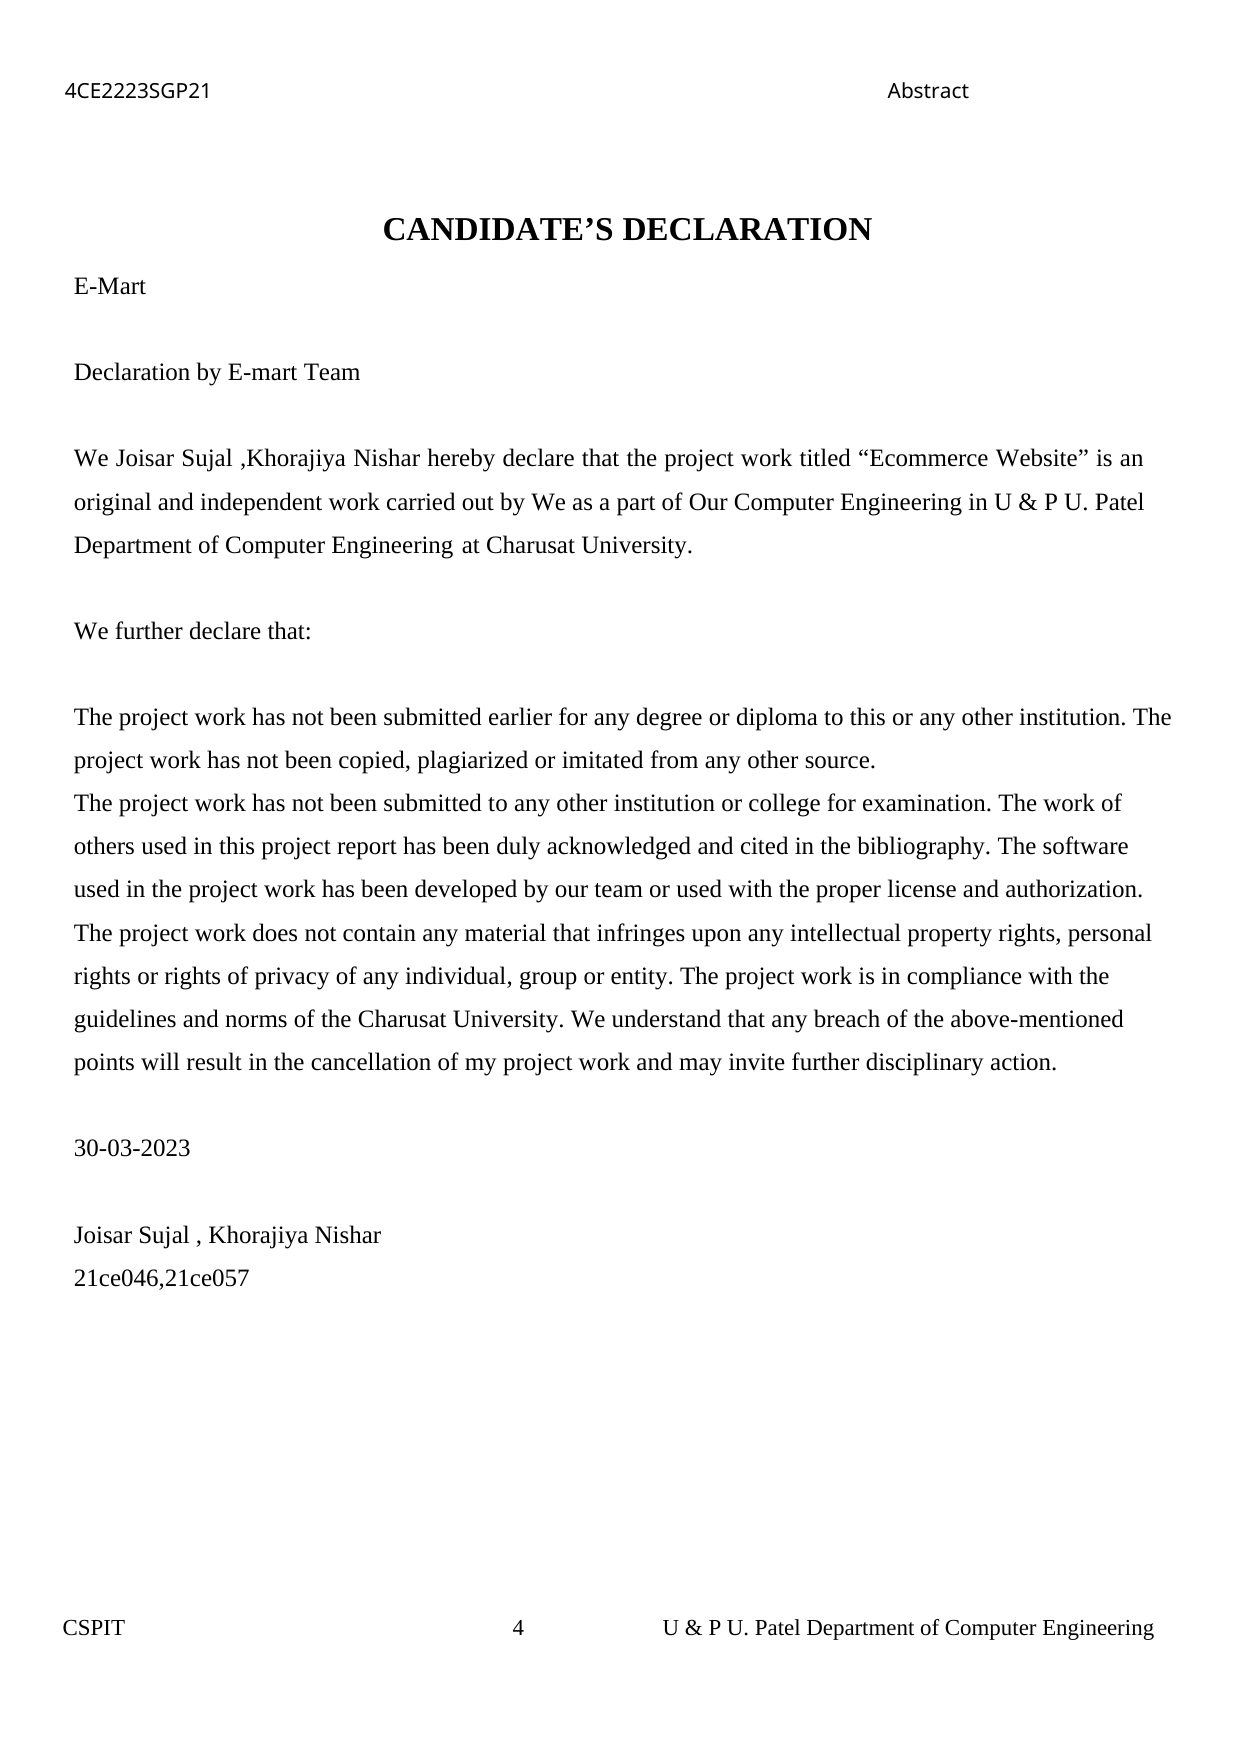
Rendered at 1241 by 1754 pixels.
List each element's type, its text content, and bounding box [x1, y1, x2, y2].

subtitle CANDIDATE’S DECLARATION [221, 209, 1033, 248]
text We further declare that: [74, 616, 1192, 645]
text 30-03-2023 [74, 1133, 1192, 1162]
text Declaration by E-mart Team [74, 357, 1192, 386]
text 21ce046,21ce057 [74, 1263, 917, 1292]
text The project work has not been submitted to any other institution or college for examination. The work of others used in this project report has been duly acknowledged and cited in the bibliography. The software used in the project work has been developed by our team or used with the proper license and authorization. The project work does not contain any material that infringes upon any intellectual property rights, personal rights or rights of privacy of any individual, group or entity. The project work is in compliance with the guidelines and norms of the Charusat University. We understand that any breach of the above-mentioned points will result in the cancellation of my project work and may invite further disciplinary action. [74, 788, 1180, 1076]
text Joisar Sujal , Khorajiya Nishar [74, 1220, 917, 1248]
text E-Mart [74, 271, 1192, 299]
text We Joisar Sujal ,Khorajiya Nishar hereby declare that the project work titled “Ecommerce Website” is an original and independent work carried out by We as a part of Our Computer Engineering in U & P U. Patel Department of Computer Engineering at Charusat University. [74, 443, 1145, 558]
text The project work has not been submitted earlier for any degree or diploma to this or any other institution. The project work has not been copied, plagiarized or imitated from any other source. [74, 702, 1174, 774]
